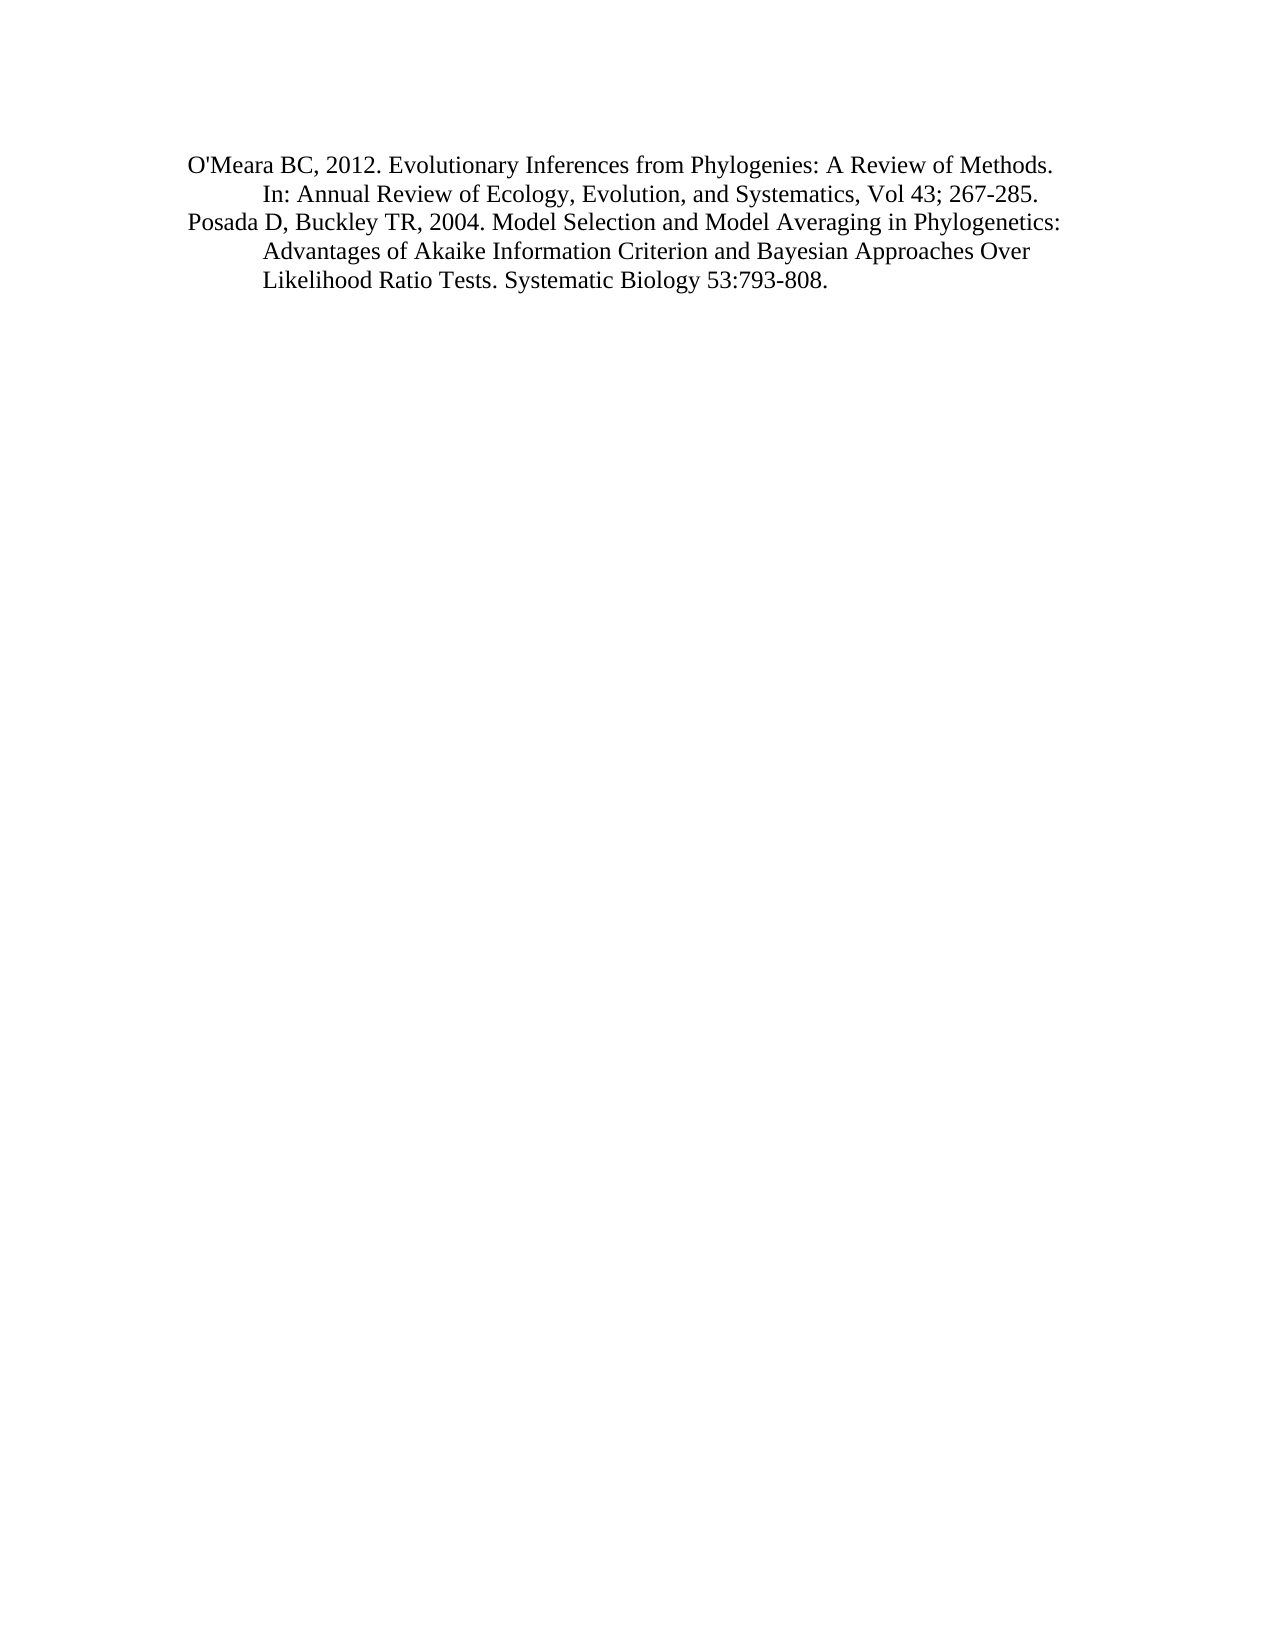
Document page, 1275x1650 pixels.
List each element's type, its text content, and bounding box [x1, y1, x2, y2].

text Posada D, Buckley TR, 2004. Model Selection and Model Averaging in Phylogenetics: Advantages of Akaike Information Criterion and Bayesian Approaches Over Likelihood Ratio Tests. Systematic Biology 53:793-808. [187, 207, 1087, 294]
text O'Meara BC, 2012. Evolutionary Inferences from Phylogenies: A Review of Methods. In: Annual Review of Ecology, Evolution, and Systematics, Vol 43; 267-285. [187, 150, 1087, 207]
